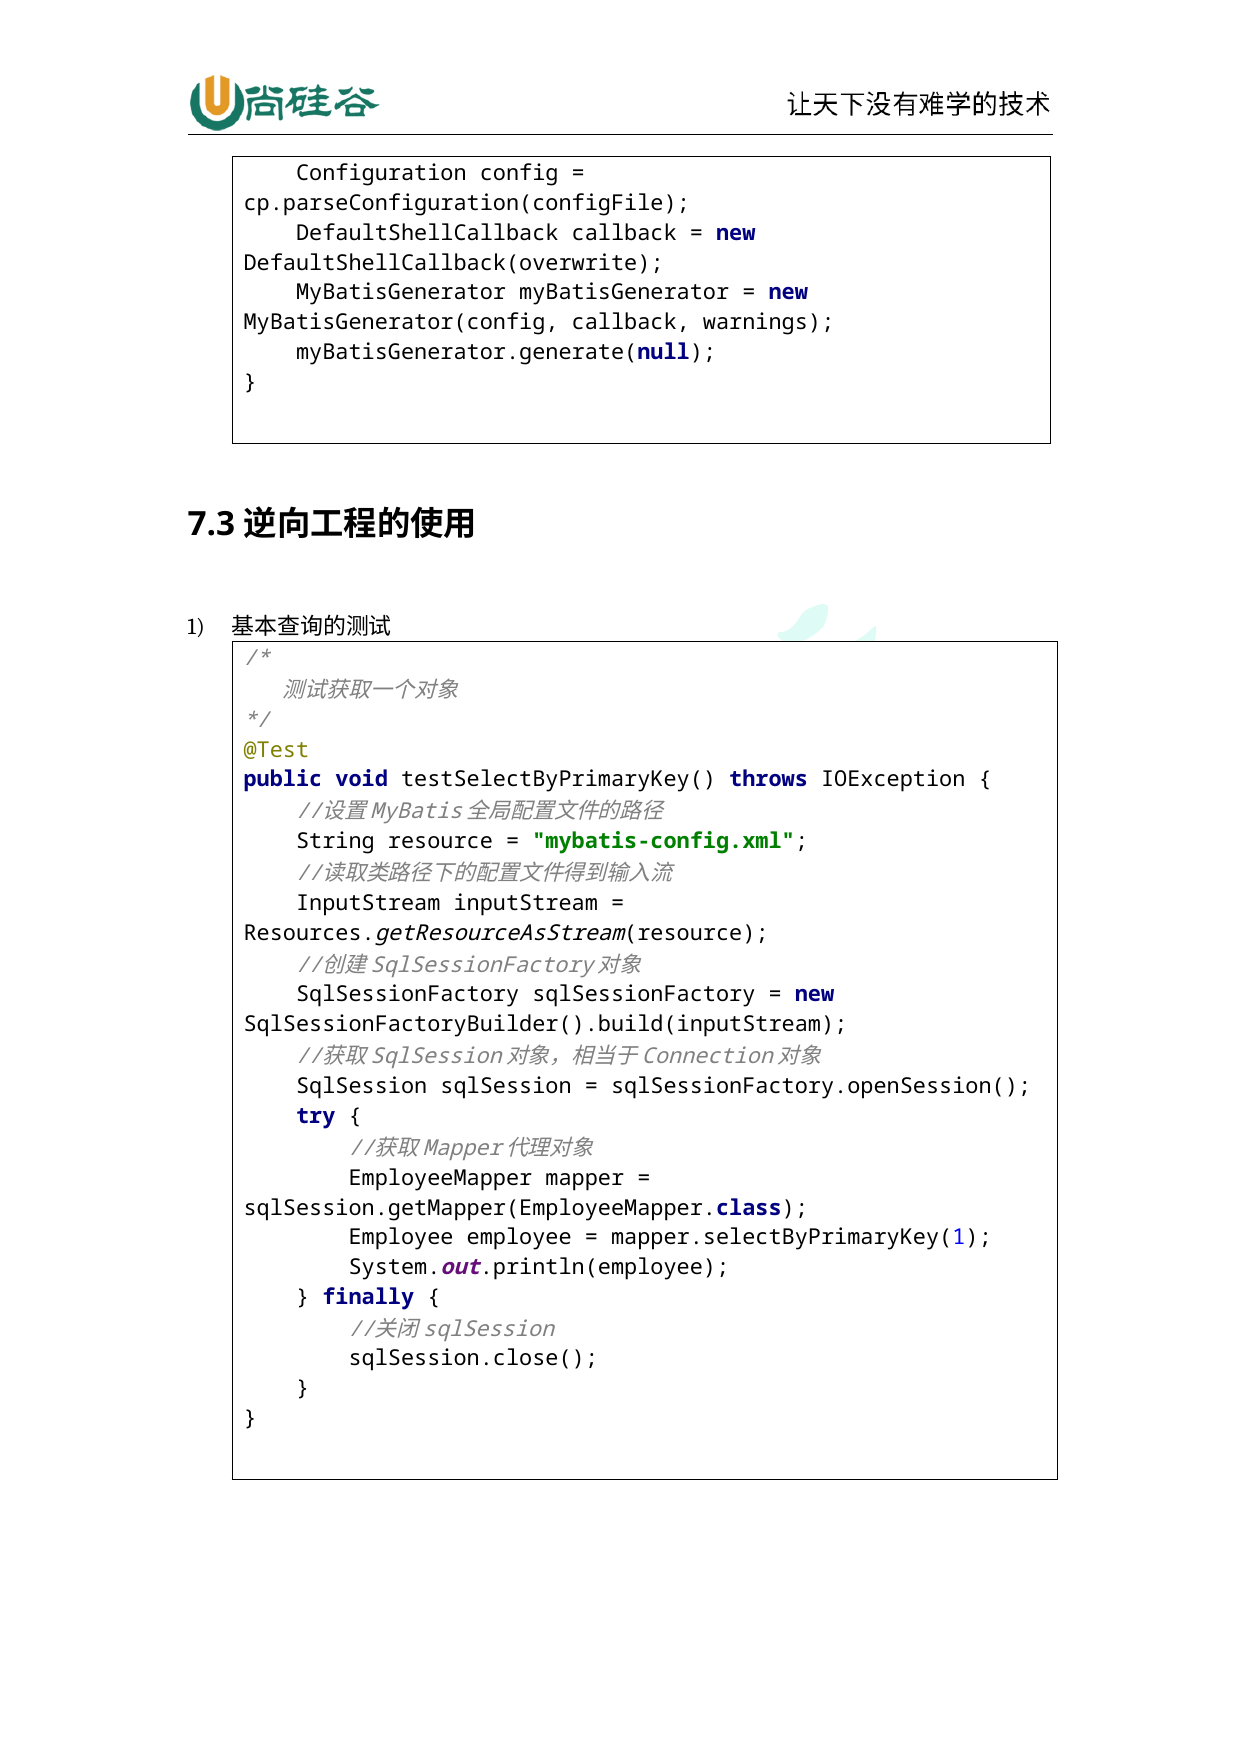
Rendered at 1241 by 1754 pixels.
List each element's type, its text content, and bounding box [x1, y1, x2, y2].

subtitle 7.3 逆向工程的使用 [187, 497, 1053, 546]
list 基本查询的测试 [187, 608, 1053, 641]
table_header /* 测试获取一个对象 */ @Test public void testSelectByPrimaryKey() throws IOException { //设置MyBatis全局配置文件的路径 String resource = "mybatis-config.xml"; //读取类路径下的配置文件得到输入流 InputStream inputStream = Resources.getResourceAsStream(resource); //创建SqlSessionFactory对象 SqlSessionFactory sqlSessionFactory = new SqlSessionFactoryBuilder().build(inputStream); //获取SqlSession对象，相当于Connection对象 SqlSession sqlSession = sqlSessionFactory.openSession(); try { //获取Mapper代理对象 EmployeeMapper mapper = sqlSession.getMapper(EmployeeMapper.class); Employee employee = mapper.selectByPrimaryKey(1); System.out.println(employee); } finally { //关闭sqlSession sqlSession.close(); } } [233, 642, 1057, 1479]
picture [187, 73, 1053, 132]
